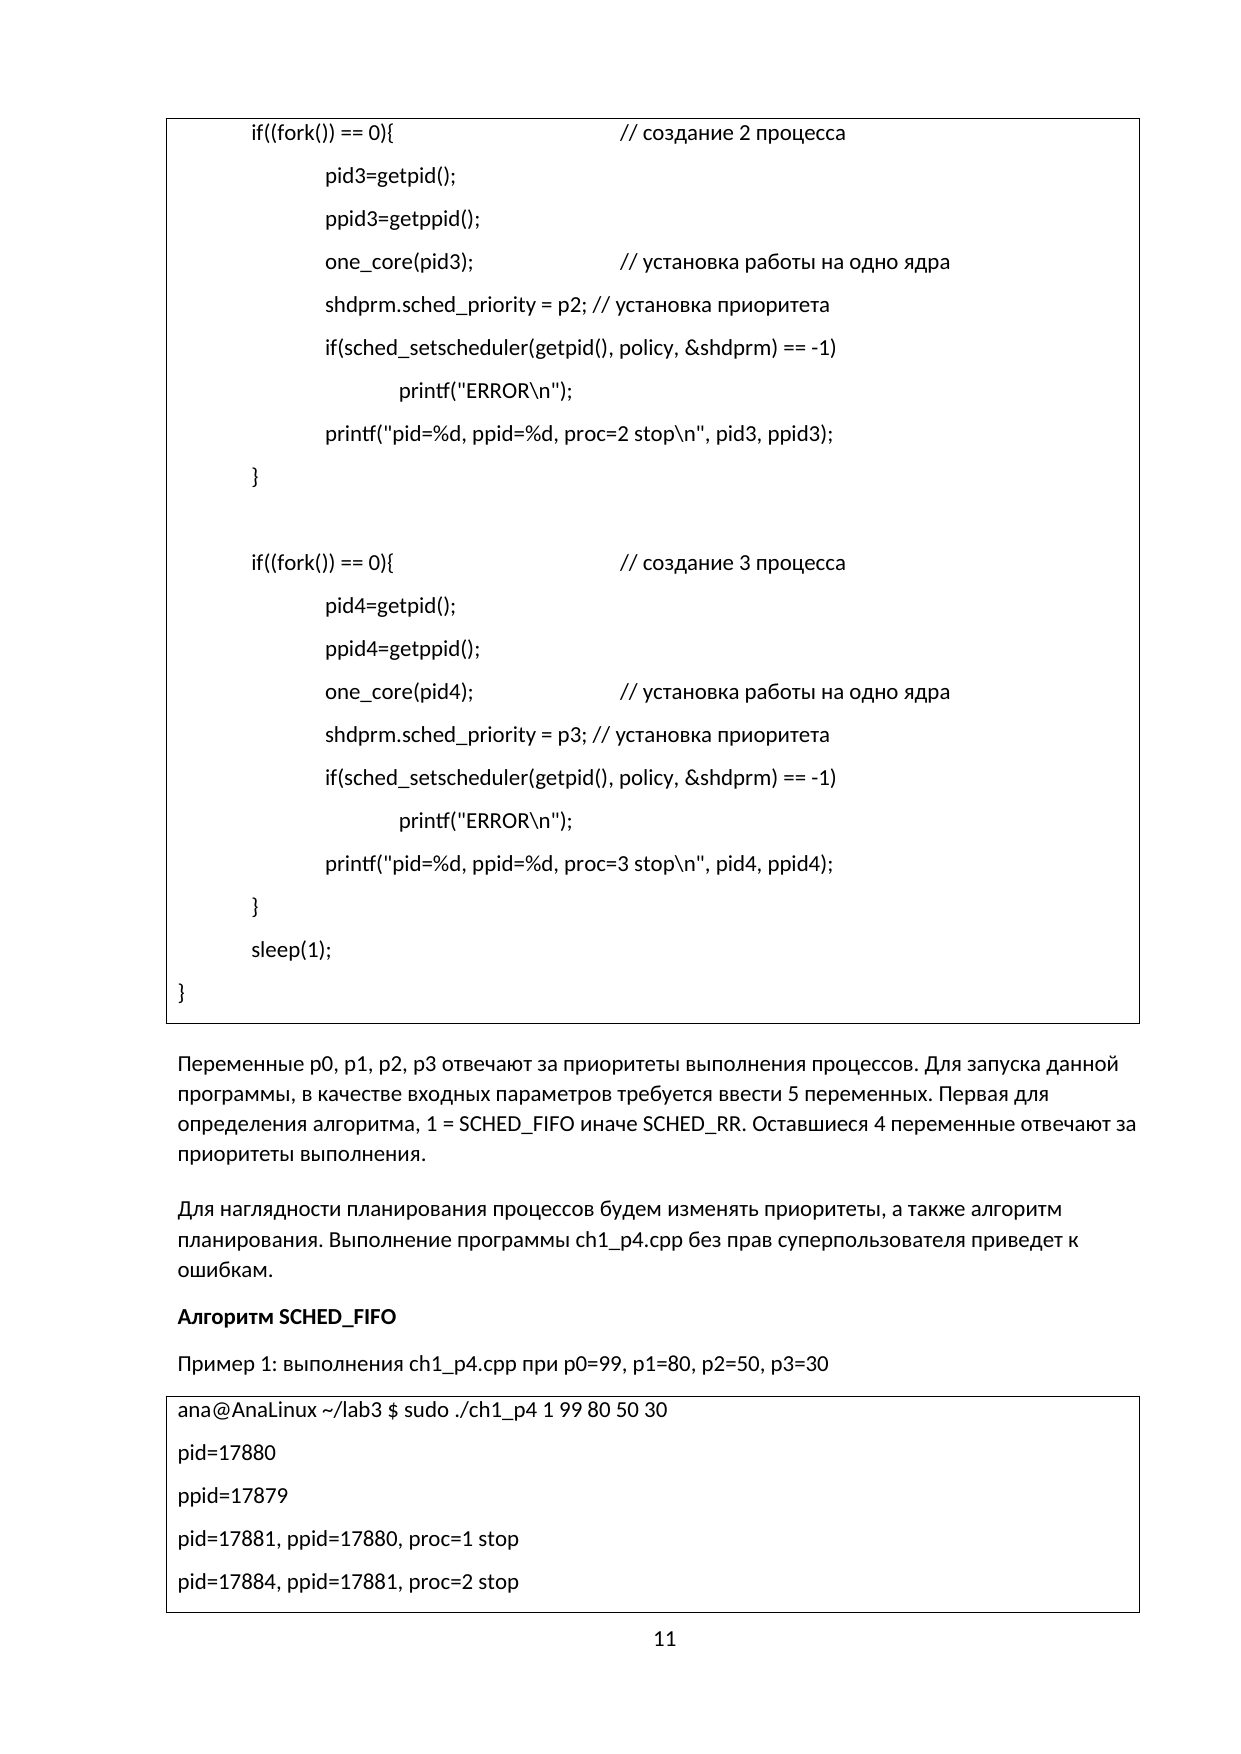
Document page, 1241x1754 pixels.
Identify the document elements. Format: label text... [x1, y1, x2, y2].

text Для наглядности планирования процессов будем изменять приоритеты, а также алгоритм планирования. Выполнение программы ch1_p4.cpp без прав суперпользователя приведет к ошибкам. [177, 1194, 1152, 1283]
text Алгоритм SCHED_FIFO [177, 1302, 1152, 1330]
text Переменные p0, p1, p2, p3 отвечают за приоритеты выполнения процессов. Для запуска данной программы, в качестве входных параметров требуется ввести 5 переменных. Первая для определения алгоритма, 1 = SCHED_FIFO иначе SCHED_RR. Оставшиеся 4 переменные отвечают за приоритеты выполнения. [177, 1049, 1152, 1167]
text Пример 1: выполнения ch1_p4.cpp при p0=99, p1=80, p2=50, p3=30 [177, 1349, 1152, 1377]
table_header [167, 119, 1139, 1023]
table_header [167, 1397, 1139, 1612]
